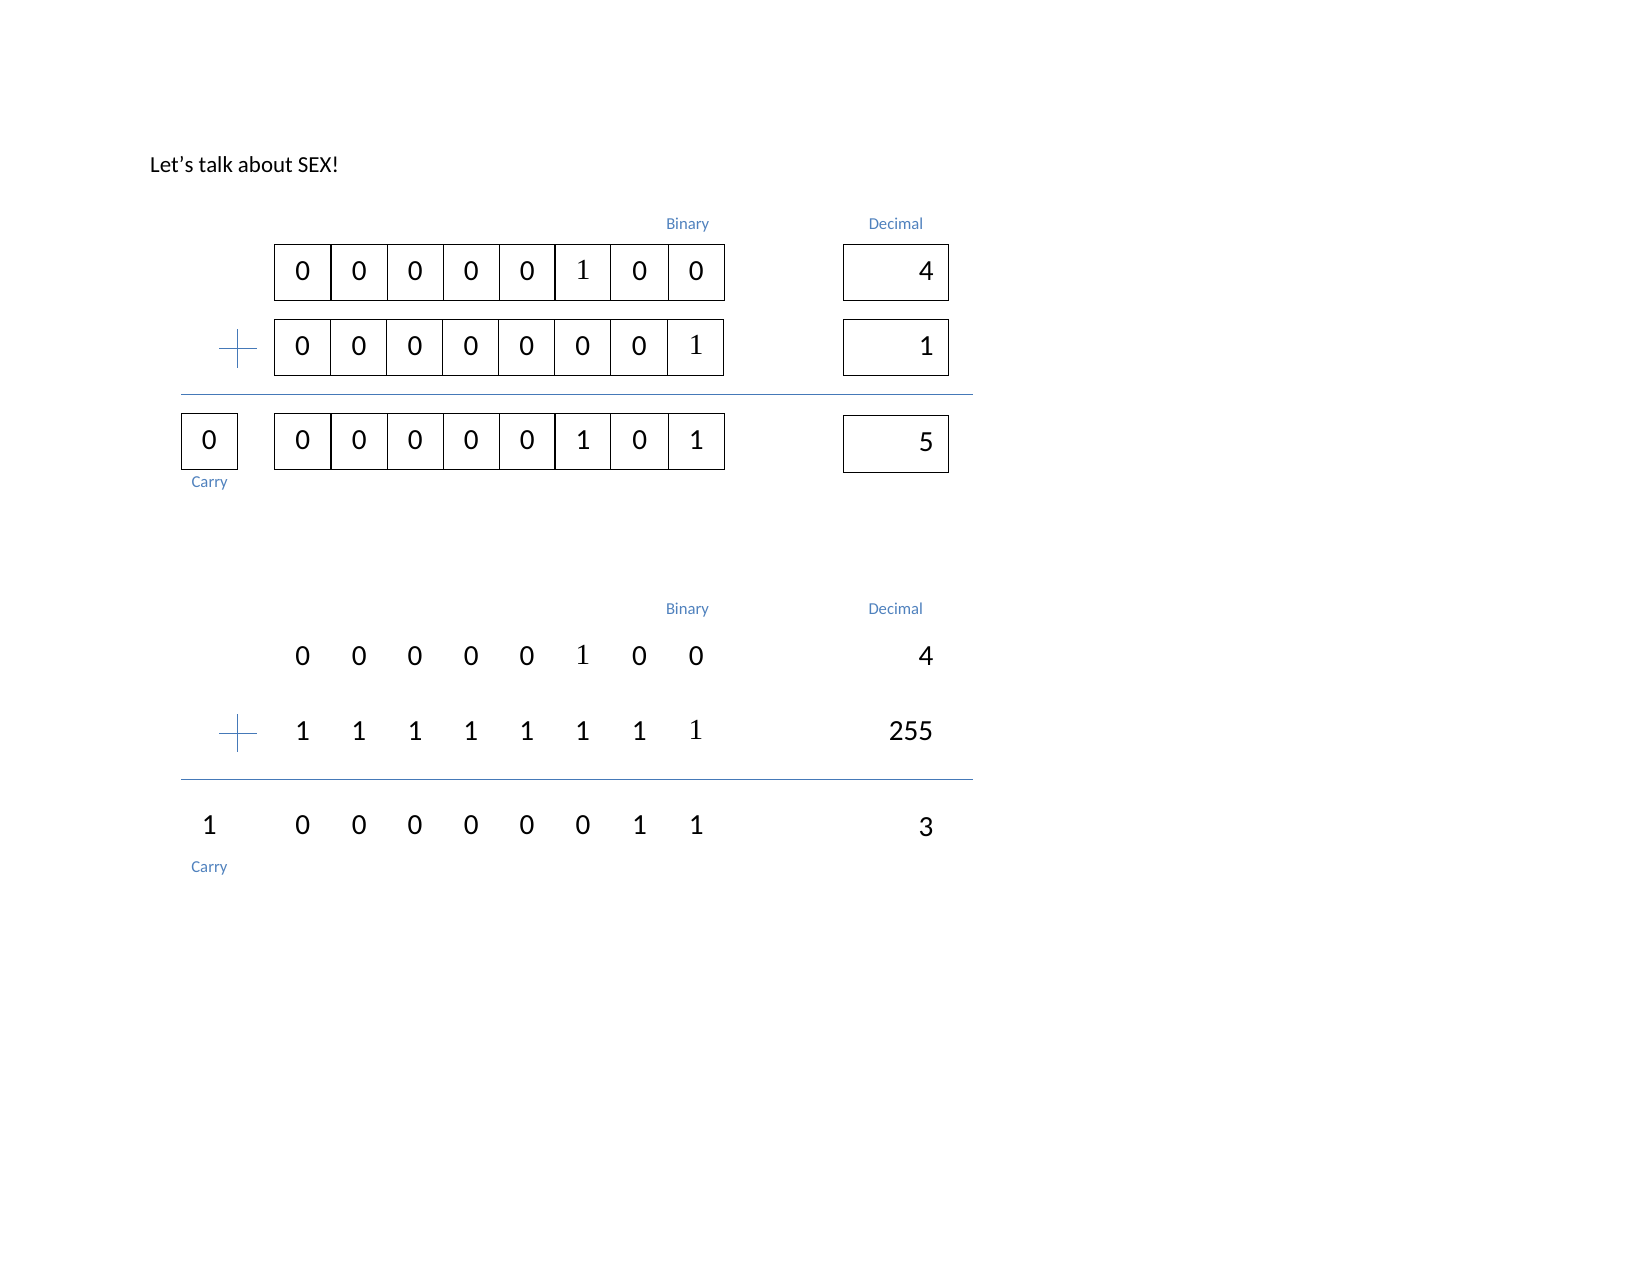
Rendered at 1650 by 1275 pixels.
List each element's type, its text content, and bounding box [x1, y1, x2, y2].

text Let’s talk about SEX! [150, 150, 1500, 178]
